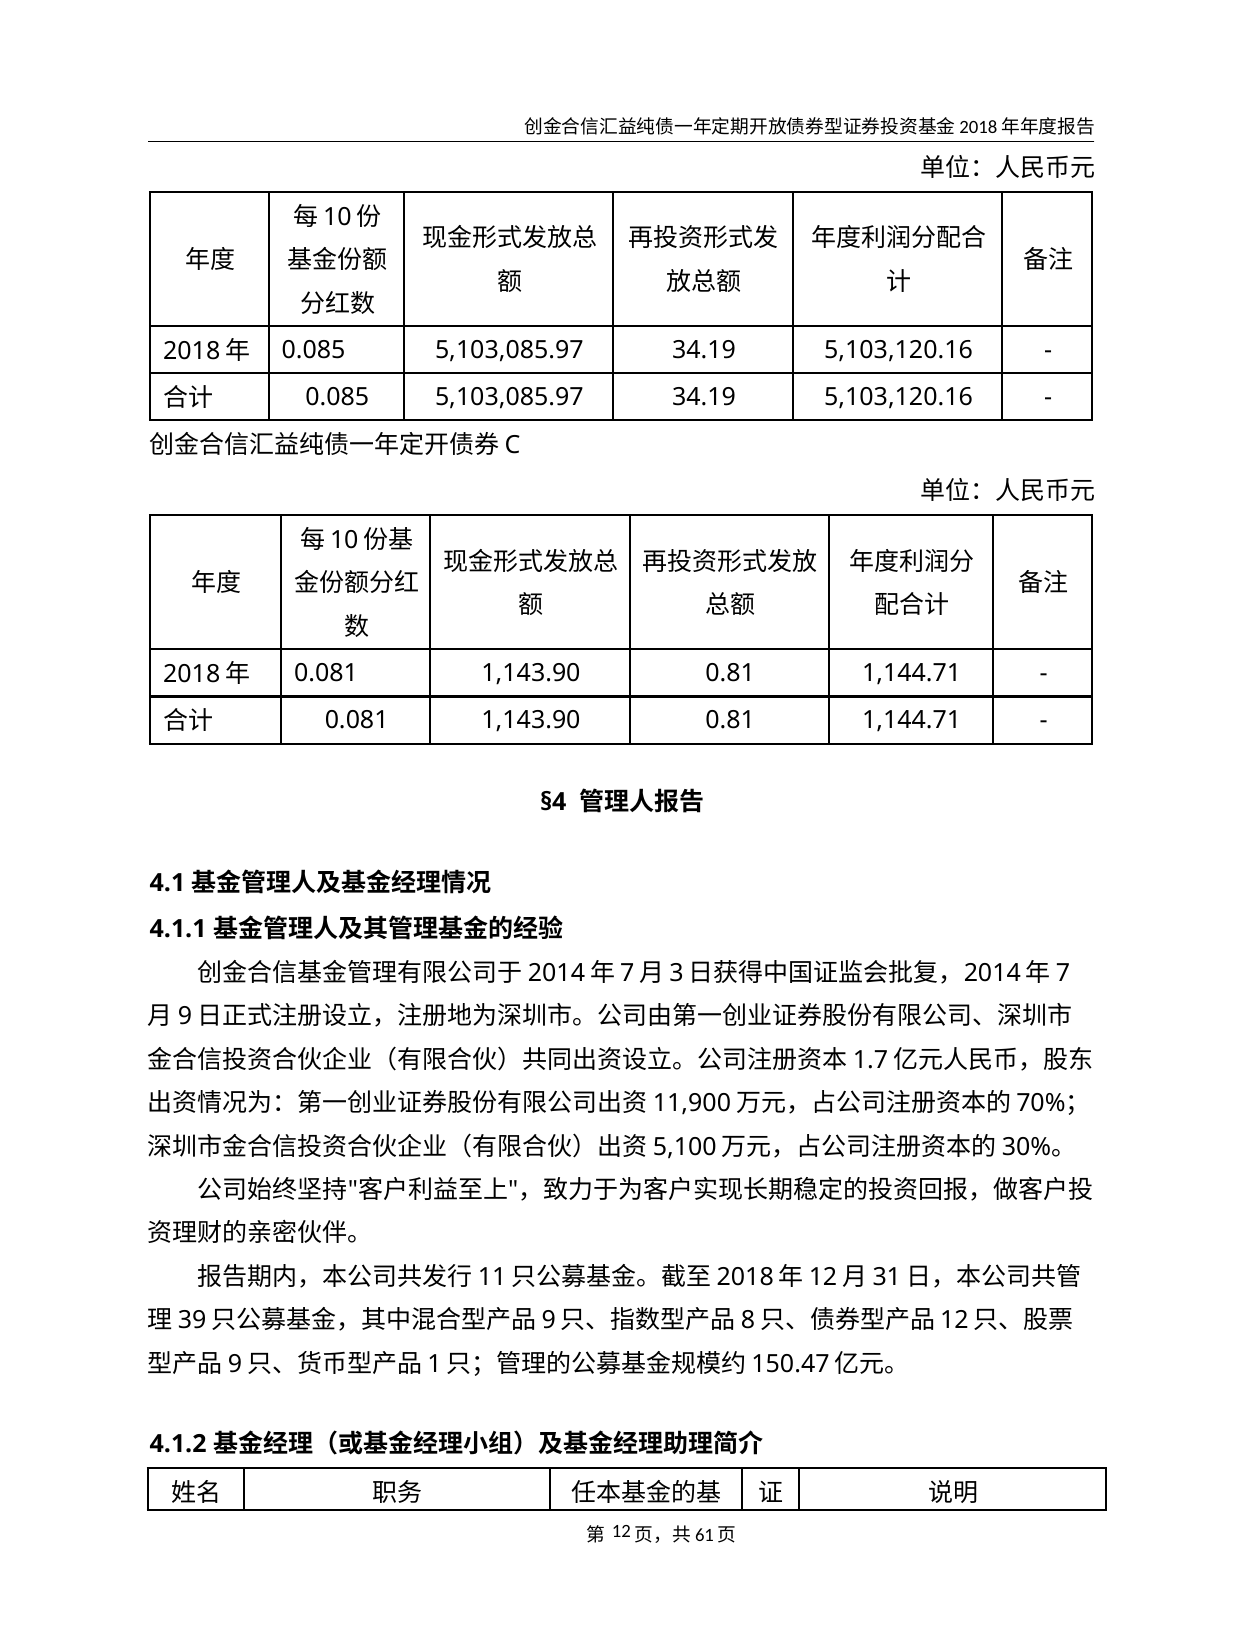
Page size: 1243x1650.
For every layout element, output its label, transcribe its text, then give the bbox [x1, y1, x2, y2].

table_header 再投资形式发放总额 [614, 193, 792, 325]
table_cell 5,103,085.97 [405, 374, 612, 419]
table_cell 5,103,120.16 [794, 327, 1001, 372]
table_cell - [1003, 327, 1091, 372]
table_header 年度利润分配合计 [794, 193, 1001, 325]
table_cell 34.19 [614, 374, 792, 419]
table_cell - [994, 650, 1091, 695]
table_cell 2018年 [151, 650, 280, 695]
table_header 证券从业年限 [743, 1469, 798, 1508]
table_header 现金形式发放总额 [405, 193, 612, 325]
table_cell - [1003, 374, 1091, 419]
table_cell 1,143.90 [431, 698, 629, 742]
table_header 现金形式发放总额 [431, 516, 629, 648]
table_cell 1,144.71 [830, 698, 992, 742]
table_header 年度利润分配合计 [830, 516, 992, 648]
text §4 管理人报告 [149, 782, 1094, 818]
table_cell 5,103,120.16 [794, 374, 1001, 419]
text 报告期内，本公司共发行11只公募基金。截至2018年12月31日，本公司共管理39只公募基金，其中混合型产品9只、指数型产品8只、债券型产品12只、股票型产品9只、货币型产品1只；管理的公募基金规模约150.47亿元。 [148, 1256, 1094, 1379]
table_header 年度 [151, 193, 268, 325]
table_header 每10份基金份额分红数 [282, 516, 429, 648]
table_header 再投资形式发放总额 [631, 516, 828, 648]
table_header 备注 [994, 516, 1091, 648]
table_cell 1,144.71 [830, 650, 992, 695]
text 单位：人民币元 [149, 471, 1094, 507]
table_cell 合计 [151, 698, 280, 742]
text 4.1.1 基金管理人及其管理基金的经验 [149, 909, 1094, 945]
text 创金合信汇益纯债一年定开债券C [149, 424, 1094, 461]
table_cell 2018年 [151, 327, 268, 372]
table_cell 0.081 [282, 698, 429, 742]
table_header 年度 [151, 516, 280, 648]
table_header 每10份基金份额分红数 [270, 193, 403, 325]
table_header 姓名 [149, 1469, 243, 1508]
table_cell 合计 [151, 374, 268, 419]
table_header 任本基金的基金经理（助理）期限 [551, 1469, 741, 1508]
table_cell 1,143.90 [431, 650, 629, 695]
table_cell 34.19 [614, 327, 792, 372]
table_header 说明 [800, 1469, 1105, 1508]
table_cell - [994, 698, 1091, 742]
text 单位：人民币元 [149, 148, 1094, 184]
table_cell 0.81 [631, 698, 828, 742]
table_cell 5,103,085.97 [405, 327, 612, 372]
text 4.1.2 基金经理（或基金经理小组）及基金经理助理简介 [149, 1424, 1094, 1460]
table_cell 0.085 [270, 327, 403, 372]
table_cell 0.085 [270, 374, 403, 419]
table_cell 0.081 [282, 650, 429, 695]
text 公司始终坚持"客户利益至上"，致力于为客户实现长期稳定的投资回报，做客户投资理财的亲密伙伴。 [148, 1169, 1094, 1249]
table_cell 0.81 [631, 650, 828, 695]
table_header 备注 [1003, 193, 1091, 325]
text 创金合信基金管理有限公司于2014年7月3日获得中国证监会批复，2014年7月9日正式注册设立，注册地为深圳市。公司由第一创业证券股份有限公司、深圳市金合信投资合伙企业（有限合伙）共同出资设立。公司注册资本1.7亿元人民币，股东出资情况为：第一创业证券股份有限公司出资11,900万元，占公司注册资本的70%；深圳市金合信投资合伙企业（有限合伙）出资5,100万元，占公司注册资本的30%。 [148, 952, 1094, 1162]
text 4.1 基金管理人及基金经理情况 [149, 862, 1094, 898]
table_header 职务 [245, 1469, 549, 1508]
